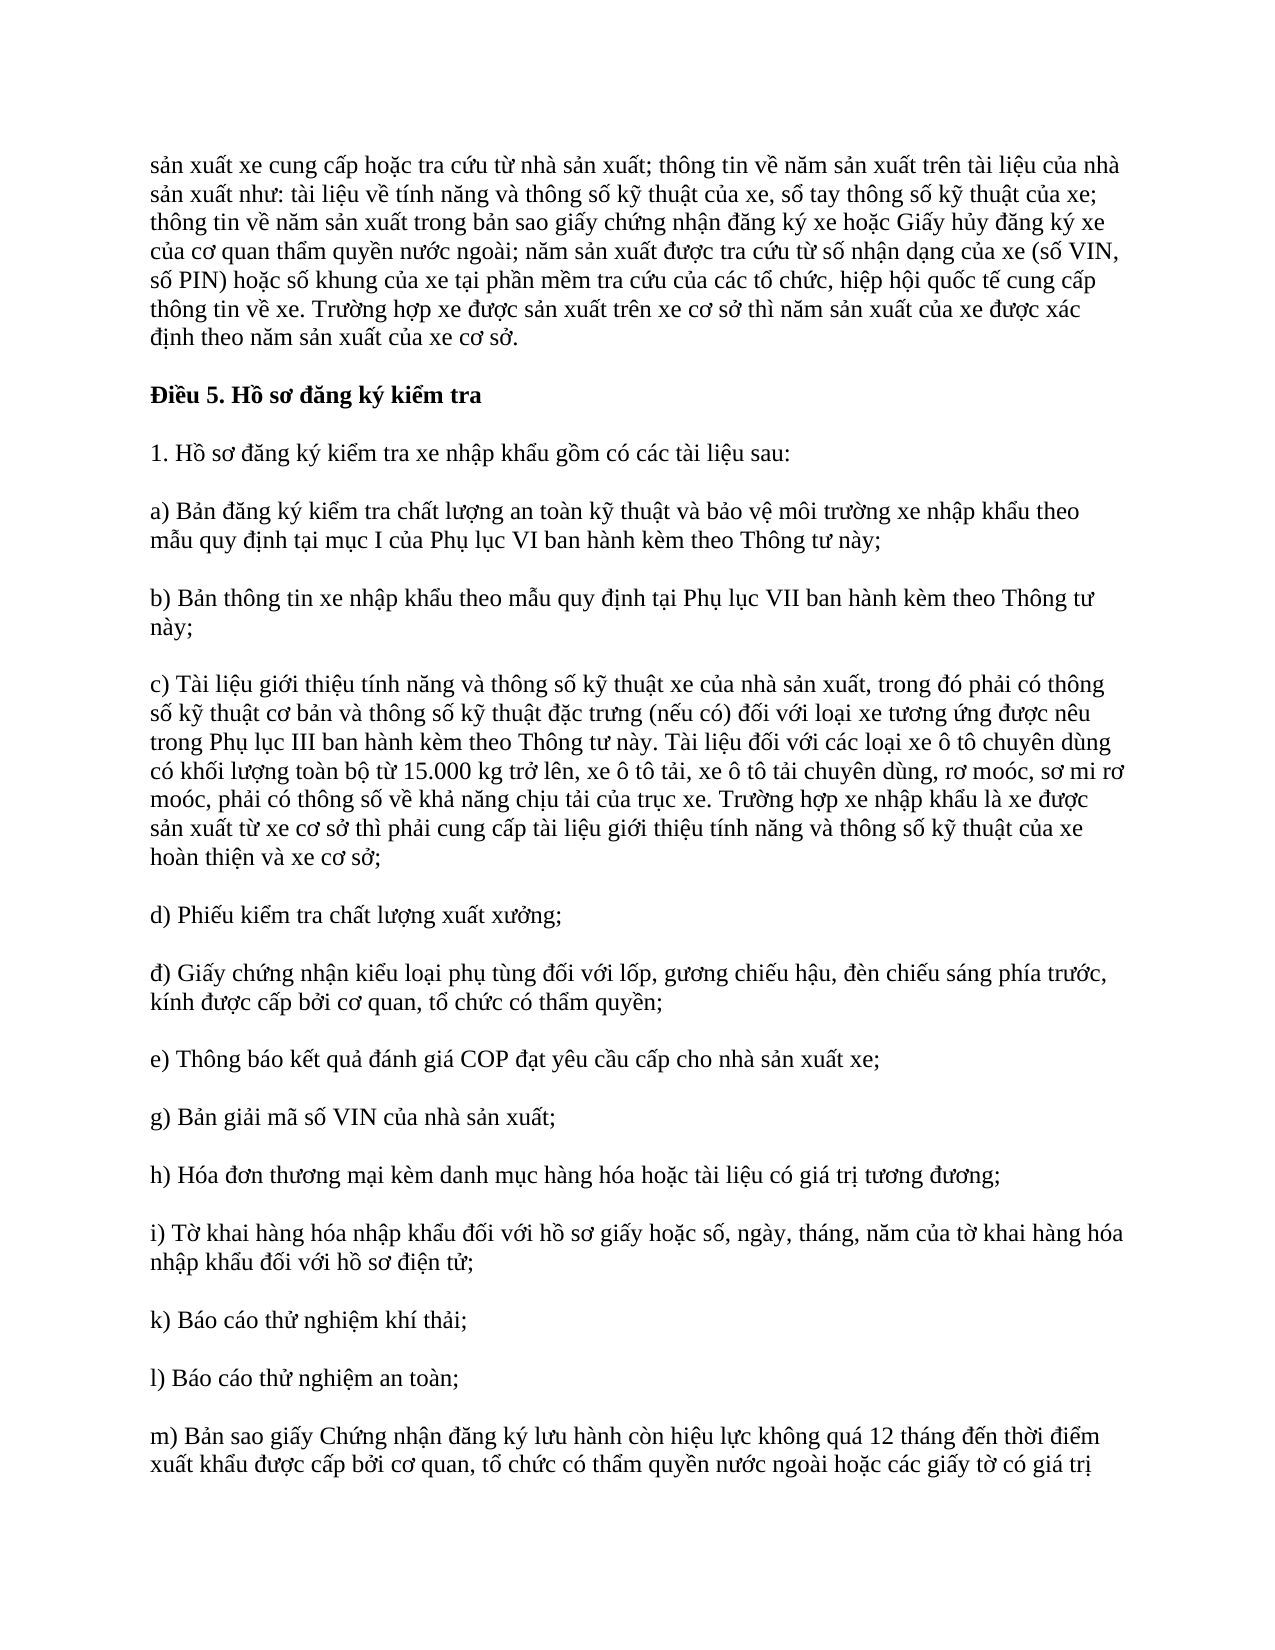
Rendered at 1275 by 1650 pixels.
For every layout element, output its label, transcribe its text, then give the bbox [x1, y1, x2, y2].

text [150, 1421, 1125, 1478]
text c) Tài liệu giới thiệu tính năng và thông số kỹ thuật xe của nhà sản xuất, trong đó phải có thông số kỹ thuật cơ bản và thông số kỹ thuật đặc trưng (nếu có) đối với loại xe tương ứng được nêu trong Phụ lục III ban hành kèm theo Thông tư này. Tài liệu đối với các loại xe ô tô chuyên dùng có khối lượng toàn bộ từ 15.000 kg trở lên, xe ô tô tải, xe ô tô tải chuyên dùng, rơ moóc, sơ mi rơ moóc, phải có thông số về khả năng chịu tải của trục xe. Trường hợp xe nhập khẩu là xe được sản xuất từ xe cơ sở thì phải cung cấp tài liệu giới thiệu tính năng và thông số kỹ thuật của xe hoàn thiện và xe cơ sở; [150, 669, 1125, 871]
text k) Báo cáo thử nghiệm khí thải; [150, 1305, 1125, 1334]
text h) Hóa đơn thương mại kèm danh mục hàng hóa hoặc tài liệu có giá trị tương đương; [150, 1160, 1125, 1189]
text g) Bản giải mã số VIN của nhà sản xuất; [150, 1102, 1125, 1131]
text Điều 5. Hồ sơ đăng ký kiểm tra [150, 380, 1125, 409]
text d) Phiếu kiểm tra chất lượng xuất xưởng; [150, 900, 1125, 929]
text l) Báo cáo thử nghiệm an toàn; [150, 1363, 1125, 1392]
text 1. Hồ sơ đăng ký kiểm tra xe nhập khẩu gồm có các tài liệu sau: [150, 438, 1125, 467]
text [150, 150, 1125, 351]
text b) Bản thông tin xe nhập khẩu theo mẫu quy định tại Phụ lục VII ban hành kèm theo Thông tư này; [150, 583, 1125, 640]
text đ) Giấy chứng nhận kiểu loại phụ tùng đối với lốp, gương chiếu hậu, đèn chiếu sáng phía trước, kính được cấp bởi cơ quan, tổ chức có thẩm quyền; [150, 958, 1125, 1015]
text i) Tờ khai hàng hóa nhập khẩu đối với hồ sơ giấy hoặc số, ngày, tháng, năm của tờ khai hàng hóa nhập khẩu đối với hồ sơ điện tử; [150, 1218, 1125, 1276]
text e) Thông báo kết quả đánh giá COP đạt yêu cầu cấp cho nhà sản xuất xe; [150, 1044, 1125, 1073]
text a) Bản đăng ký kiểm tra chất lượng an toàn kỹ thuật và bảo vệ môi trường xe nhập khẩu theo mẫu quy định tại mục I của Phụ lục VI ban hành kèm theo Thông tư này; [150, 496, 1125, 554]
